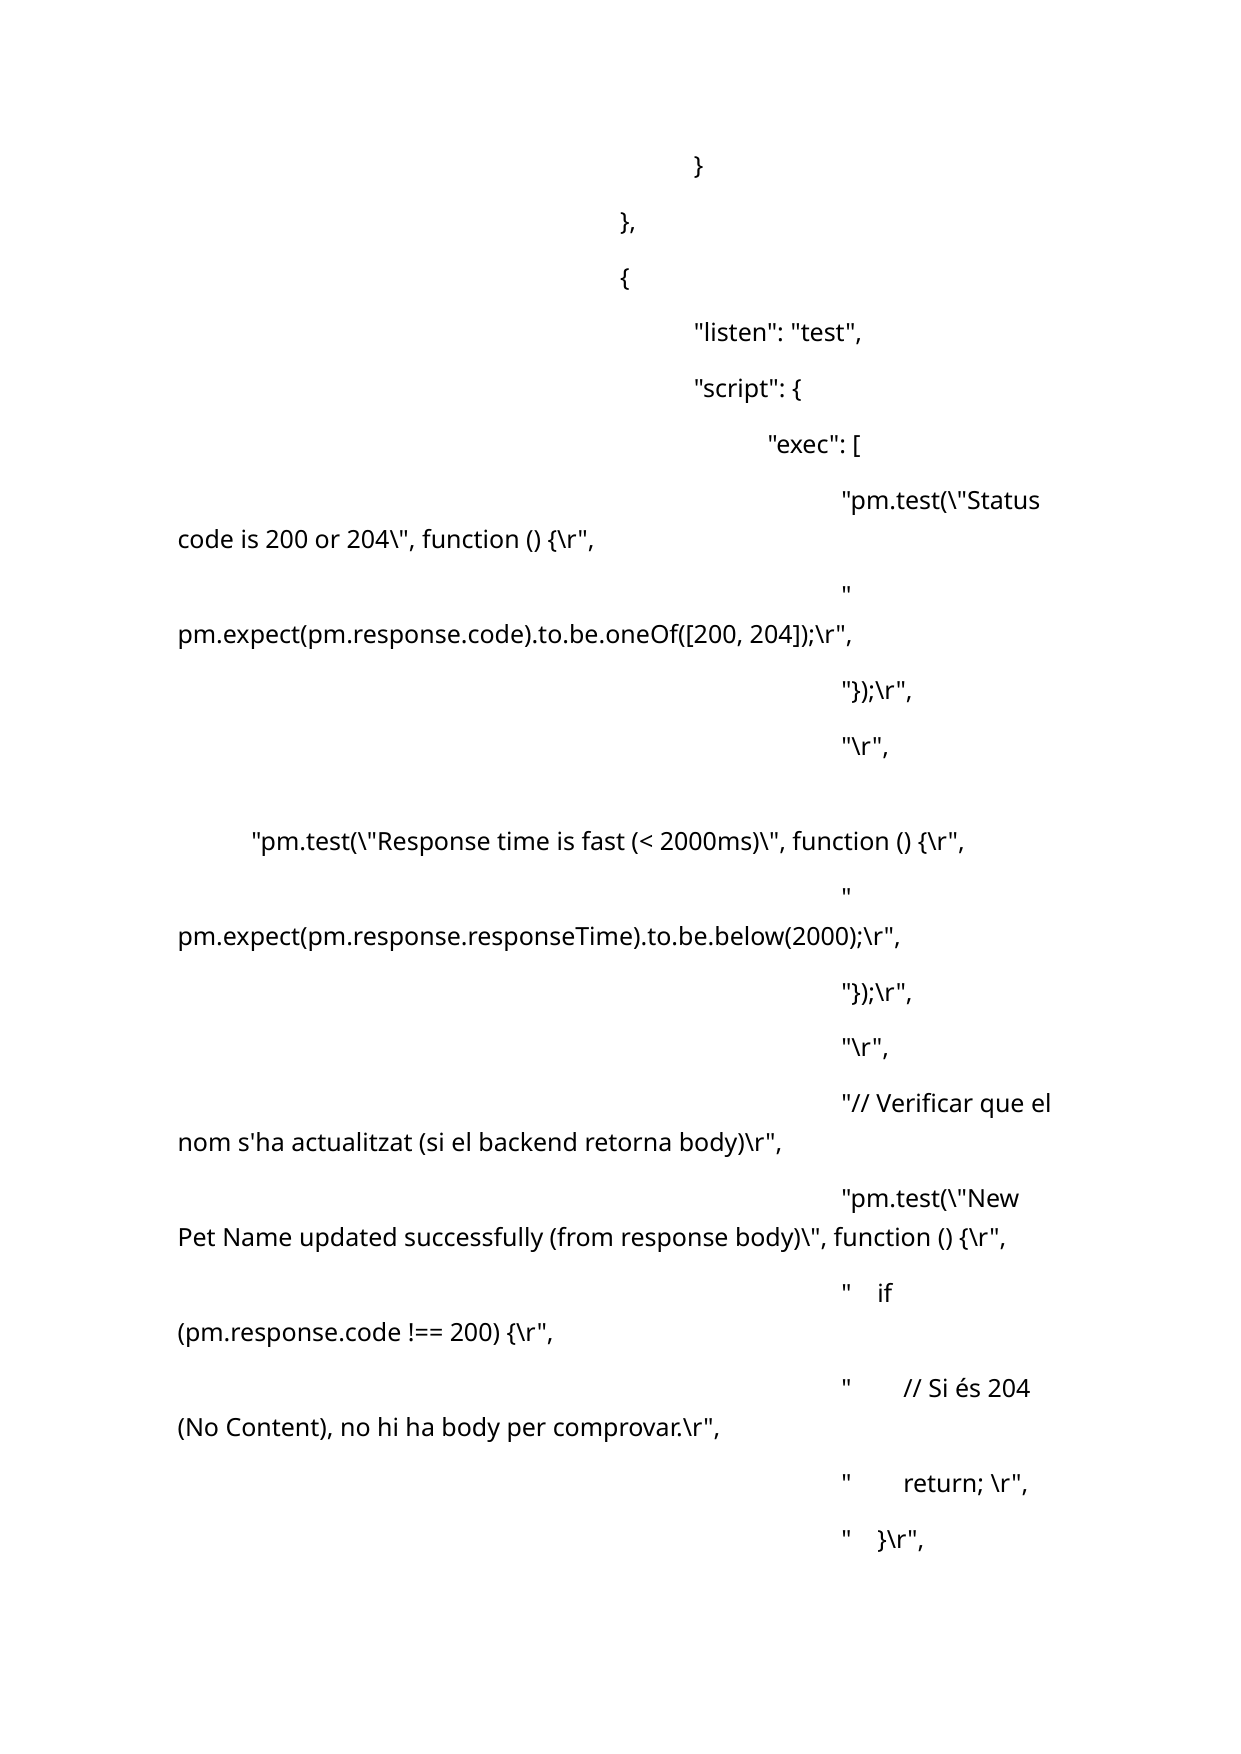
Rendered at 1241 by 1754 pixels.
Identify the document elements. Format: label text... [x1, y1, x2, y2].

text "// Verificar que el nom s'ha actualitzat (si el backend retorna body)\r", [177, 1086, 1063, 1159]
text "pm.test(\"Status code is 200 or 204\", function () {\r", [177, 483, 1063, 556]
text " return; \r", [177, 1466, 1063, 1500]
text " pm.expect(pm.response.code).to.be.oneOf([200, 204]);\r", [177, 578, 1063, 651]
text "pm.test(\"New Pet Name updated successfully (from response body)\", function () {\r", [177, 1181, 1063, 1254]
text "exec": [ [177, 427, 1063, 461]
text "});\r", [177, 974, 1063, 1008]
text " }\r", [177, 1522, 1063, 1556]
text "\r", [177, 1030, 1063, 1064]
text "});\r", [177, 673, 1063, 707]
text { [177, 259, 1063, 293]
text " if (pm.response.code !== 200) {\r", [177, 1276, 1063, 1349]
text "listen": "test", [177, 315, 1063, 349]
text " pm.expect(pm.response.responseTime).to.be.below(2000);\r", [177, 879, 1063, 952]
text }, [177, 203, 1063, 237]
text "pm.test(\"Response time is fast (< 2000ms)\", function () {\r", [177, 784, 1063, 857]
text } [177, 148, 1063, 182]
text " // Si és 204 (No Content), no hi ha body per comprovar.\r", [177, 1371, 1063, 1444]
text "script": { [177, 371, 1063, 405]
text "\r", [177, 728, 1063, 762]
